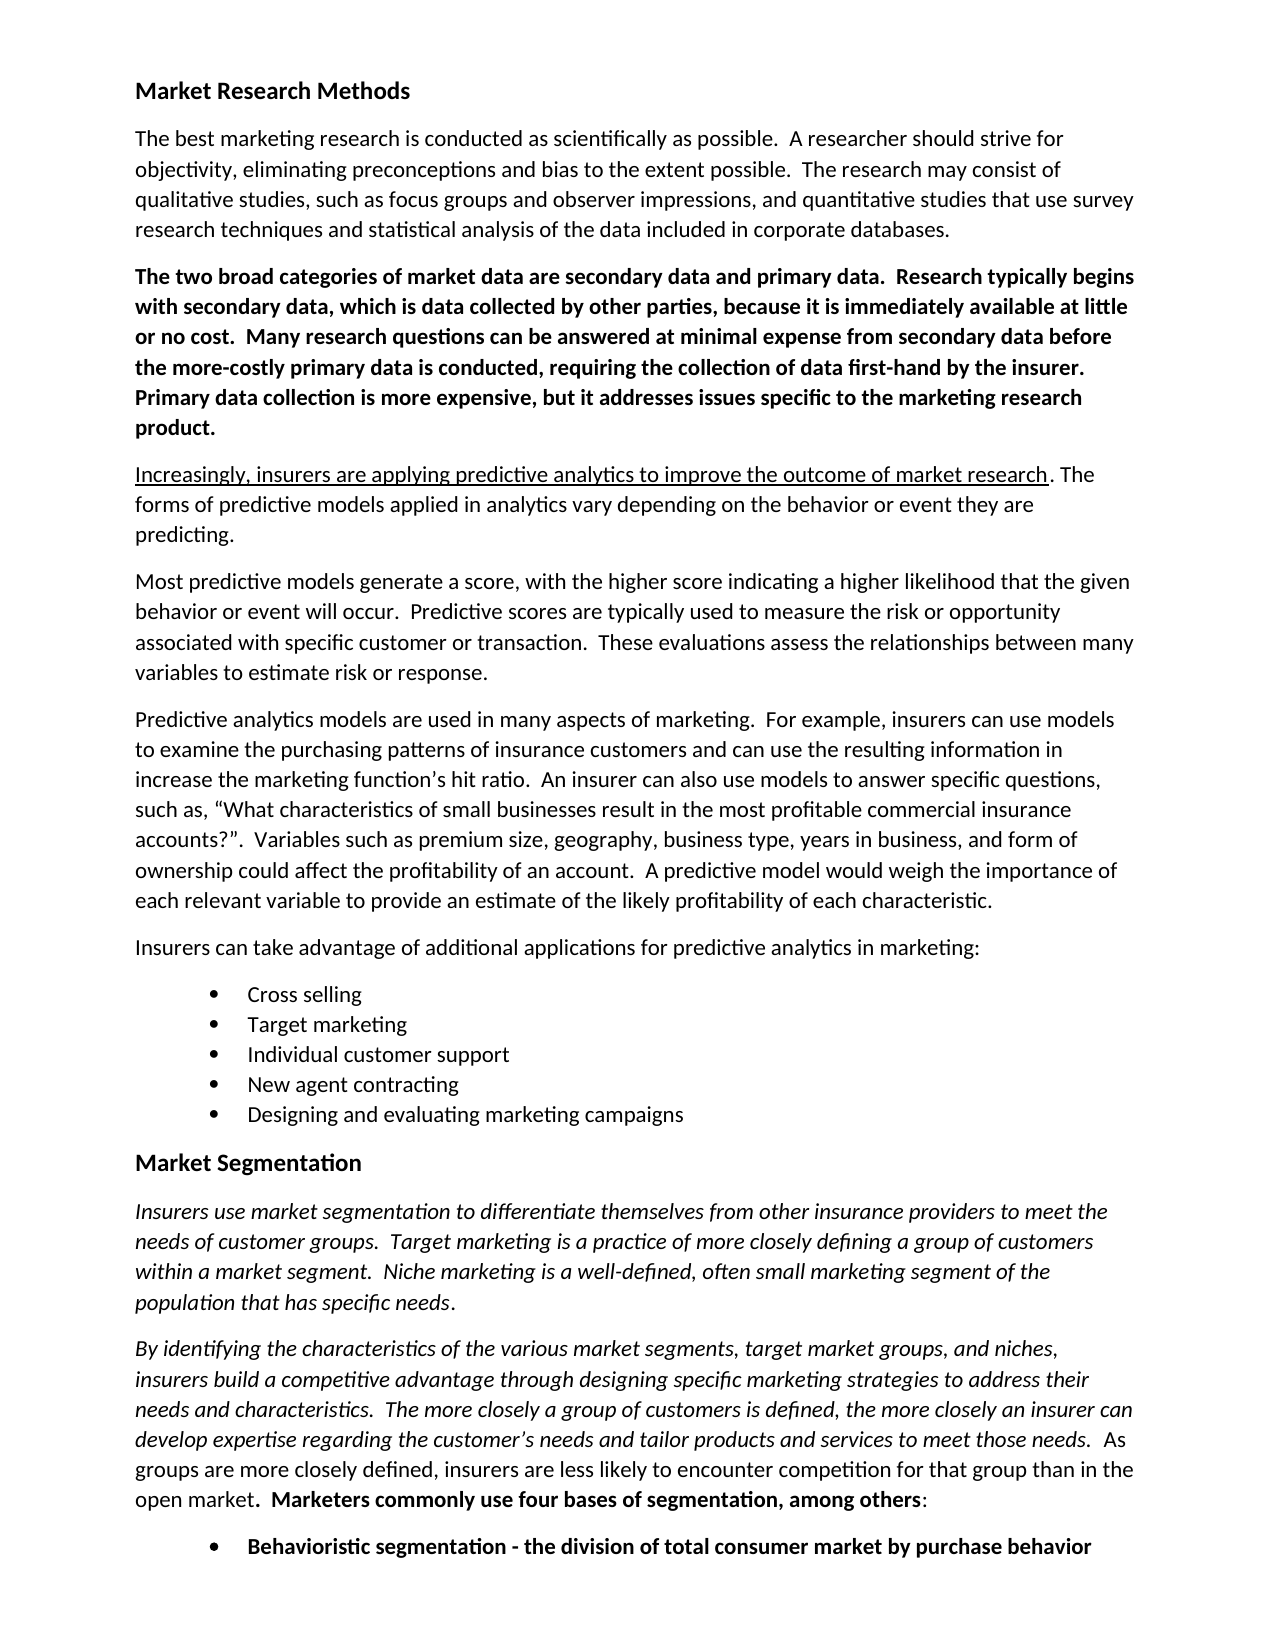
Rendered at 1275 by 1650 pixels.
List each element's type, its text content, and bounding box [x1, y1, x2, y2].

text Insurers use market segmentation to differentiate themselves from other insurance providers to meet the needs of customer groups. Target marketing is a practice of more closely defining a group of customers within a market segment. Niche marketing is a well-defined, often small marketing segment of the population that has specific needs. [135, 1197, 1140, 1316]
text Insurers can take advantage of additional applications for predictive analytics in marketing: [135, 933, 1140, 961]
list Cross selling [210, 980, 1140, 1008]
list Behavioristic segmentation - the division of total consumer market by purchase behavior [210, 1532, 1140, 1561]
text The two broad categories of market data are secondary data and primary data. Research typically begins with secondary data, which is data collected by other parties, because it is immediately available at little or no cost. Many research questions can be answered at minimal expense from secondary data before the more-costly primary data is conducted, requiring the collection of data first-hand by the insurer. Primary data collection is more expensive, but it addresses issues specific to the marketing research product. [135, 262, 1140, 441]
list New agent contracting [210, 1070, 1140, 1098]
text Market Segmentation [135, 1147, 1140, 1178]
text Increasingly, insurers are applying predictive analytics to improve the outcome of market research. The forms of predictive models applied in analytics vary depending on the behavior or event they are predicting. [135, 460, 1140, 548]
text Predictive analytics models are used in many aspects of marketing. For example, insurers can use models to examine the purchasing patterns of insurance customers and can use the resulting information in increase the marketing function’s hit ratio. An insurer can also use models to answer specific questions, such as, “What characteristics of small businesses result in the most profitable commercial insurance accounts?”. Variables such as premium size, geography, business type, years in business, and form of ownership could affect the profitability of an account. A predictive model would weigh the importance of each relevant variable to provide an estimate of the likely profitability of each characteristic. [135, 705, 1140, 914]
text Market Research Methods [135, 75, 1140, 106]
list Designing and evaluating marketing campaigns [210, 1101, 1140, 1129]
text By identifying the characteristics of the various market segments, target market groups, and niches, insurers build a competitive advantage through designing specific marketing strategies to address their needs and characteristics. The more closely a group of customers is defined, the more closely an insurer can develop expertise regarding the customer’s needs and tailor products and services to meet those needs. As groups are more closely defined, insurers are less likely to encounter competition for that group than in the open market. Marketers commonly use four bases of segmentation, among others: [135, 1334, 1140, 1514]
text Most predictive models generate a score, with the higher score indicating a higher likelihood that the given behavior or event will occur. Predictive scores are typically used to measure the risk or opportunity associated with specific customer or transaction. These evaluations assess the relationships between many variables to estimate risk or response. [135, 567, 1140, 686]
list Target marketing [210, 1010, 1140, 1038]
list Individual customer support [210, 1040, 1140, 1068]
text The best marketing research is conducted as scientifically as possible. A researcher should strive for objectivity, eliminating preconceptions and bias to the extent possible. The research may consist of qualitative studies, such as focus groups and observer impressions, and quantitative studies that use survey research techniques and statistical analysis of the data included in corporate databases. [135, 124, 1140, 243]
